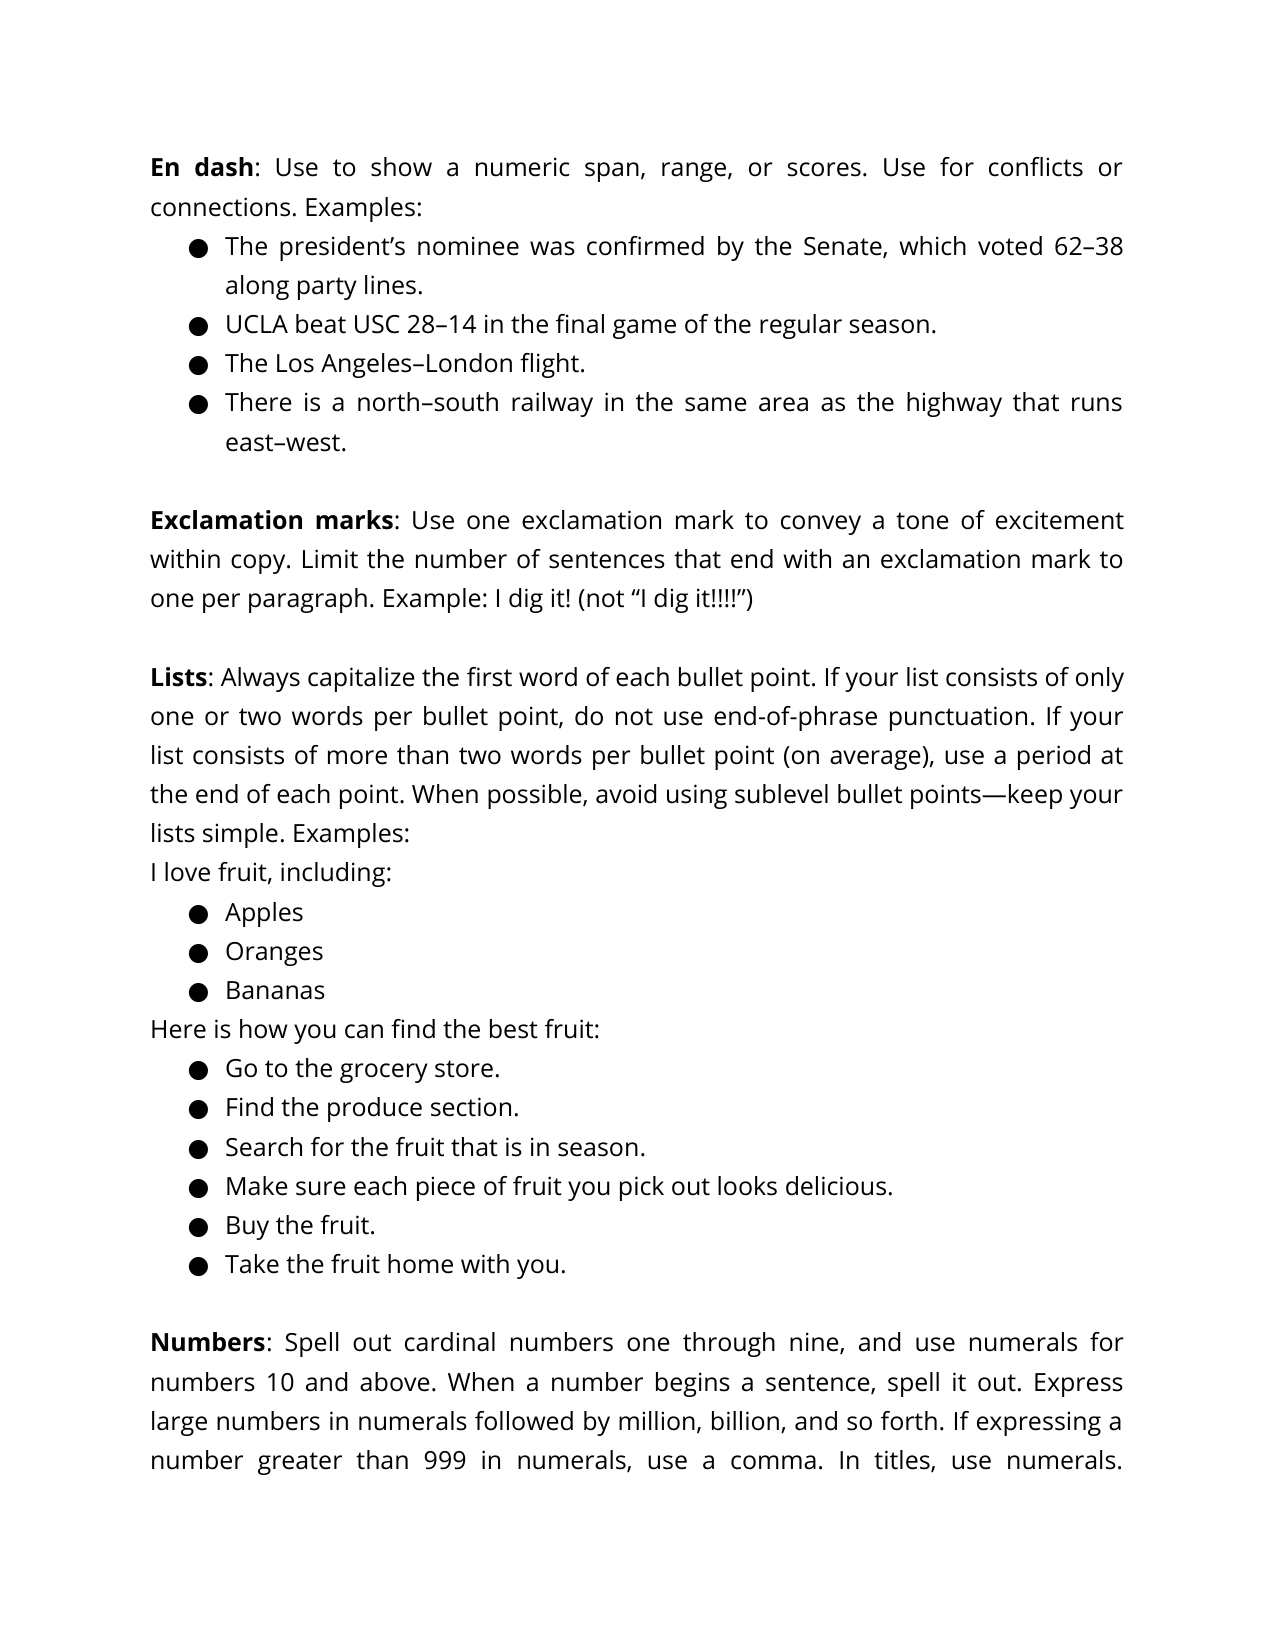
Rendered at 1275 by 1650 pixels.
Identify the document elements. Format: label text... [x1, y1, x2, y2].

text Exclamation marks: Use one exclamation mark to convey a tone of excitement within copy. Limit the number of sentences that end with an exclamation mark to one per paragraph. Example: I dig it! (not “I dig it!!!!”) [150, 502, 1125, 615]
list Search for the fruit that is in season. [187, 1129, 1125, 1163]
list Take the fruit home with you. [187, 1247, 1125, 1281]
list Oranges [187, 933, 1125, 967]
text Here is how you can find the best fruit: [150, 1012, 1125, 1046]
list Buy the fruit. [187, 1207, 1125, 1242]
list The Los Angeles–London flight. [187, 346, 1125, 380]
list Go to the grocery store. [187, 1051, 1125, 1085]
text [150, 1325, 1125, 1477]
list Apples [187, 894, 1125, 928]
list Find the produce section. [187, 1090, 1125, 1124]
text En dash: Use to show a numeric span, range, or scores. Use for conflicts or connections. Examples: [150, 150, 1125, 223]
list Bananas [187, 972, 1125, 1007]
text I love fruit, including: [150, 855, 1125, 889]
text Lists: Always capitalize the first word of each bullet point. If your list consists of only one or two words per bullet point, do not use end-of-phrase punctuation. If your list consists of more than two words per bullet point (on average), use a period at the end of each point. When possible, avoid using sublevel bullet points—keep your lists simple. Examples: [150, 659, 1125, 850]
list Make sure each piece of fruit you pick out looks delicious. [187, 1168, 1125, 1202]
list The president’s nominee was confirmed by the Senate, which voted 62–38 along party lines. [187, 228, 1125, 302]
list UCLA beat USC 28–14 in the final game of the regular season. [187, 307, 1125, 341]
list There is a north–south railway in the same area as the highway that runs east–west. [187, 385, 1125, 458]
